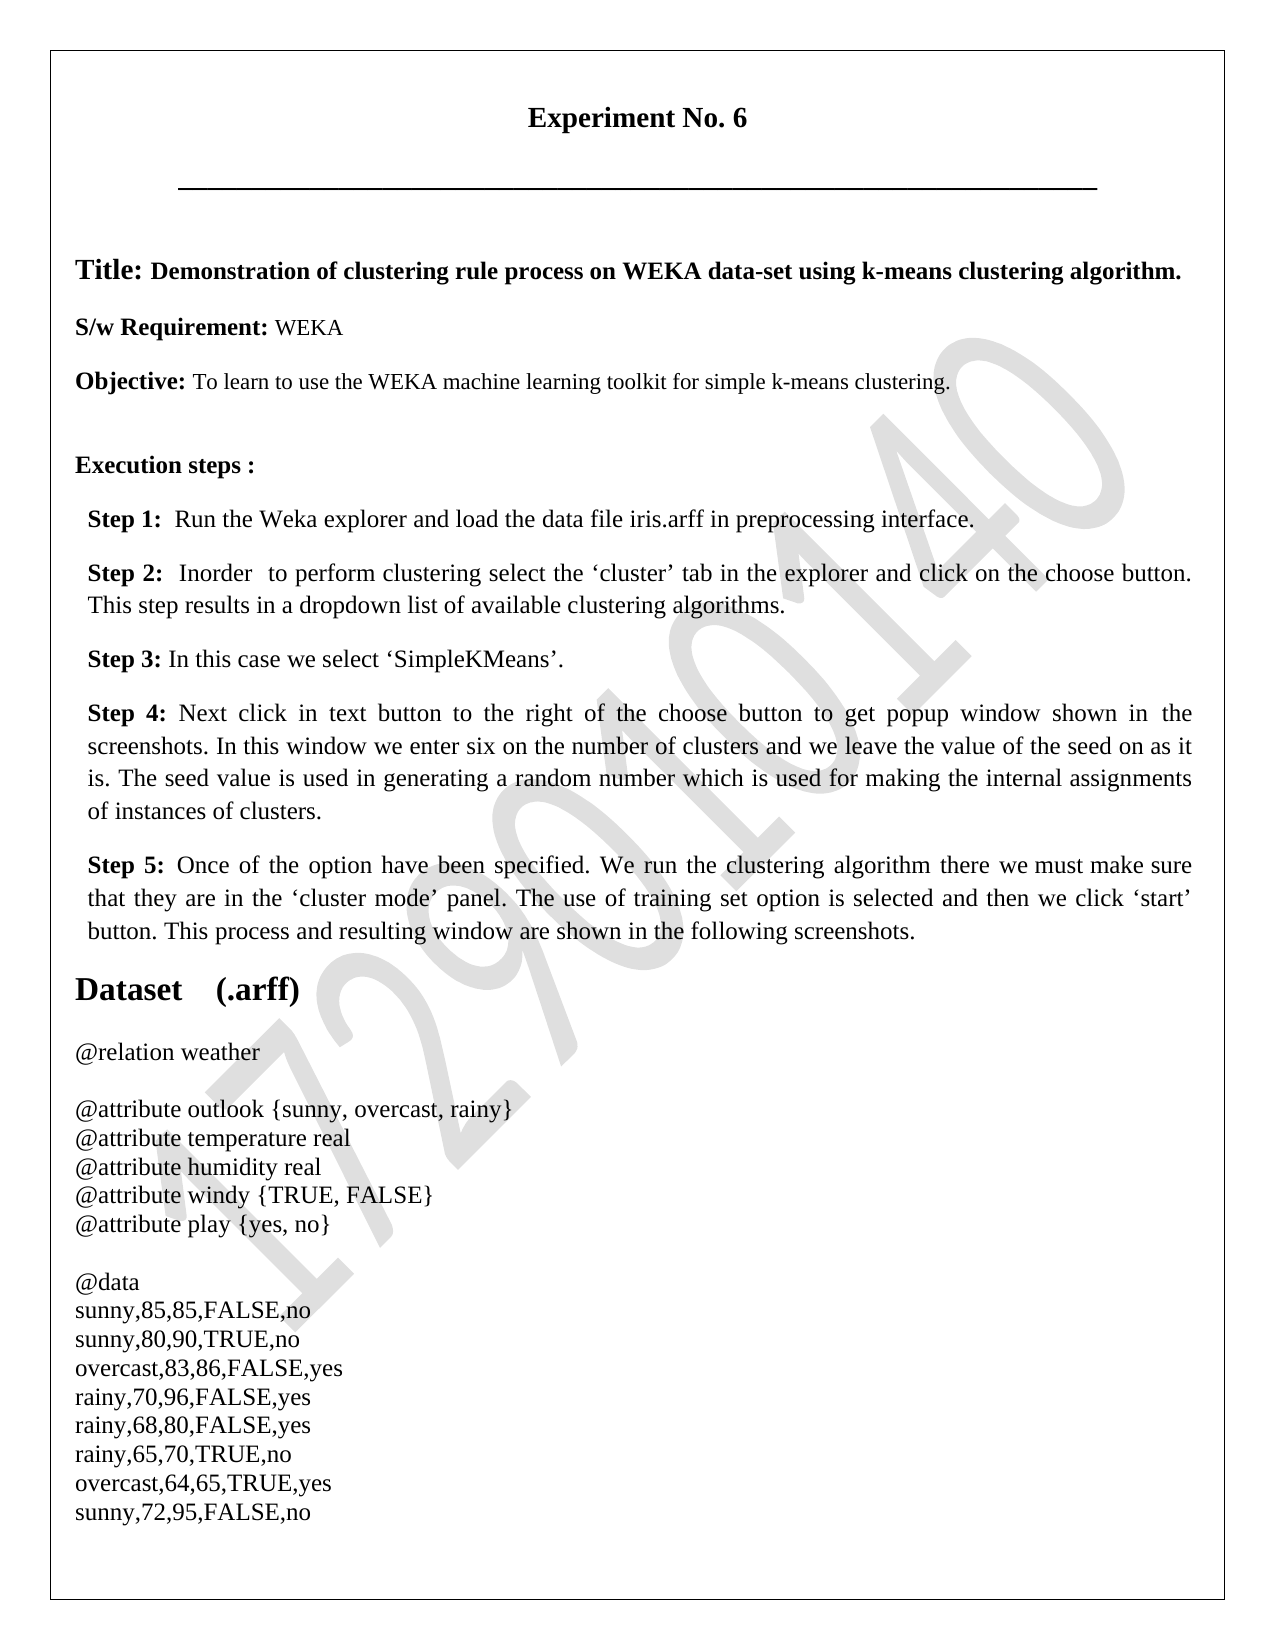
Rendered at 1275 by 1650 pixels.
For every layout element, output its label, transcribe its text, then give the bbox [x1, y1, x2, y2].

text Experiment No. 6 [75, 100, 1200, 134]
text Step 4: Next click in text button to the right of the choose button to get popup window shown in the screenshots. In this window we enter six on the number of clusters and we leave the value of the seed on as it is. The seed value is used in generating a random number which is used for making the internal assignments of instances of clusters. [87, 698, 1192, 825]
text Step 3: In this case we select ‘SimpleKMeans’. [87, 644, 732, 673]
text @relation weather [75, 1037, 1200, 1065]
text overcast,64,65,TRUE,yes [75, 1468, 1200, 1497]
text @attribute windy {TRUE, FALSE} [75, 1180, 1200, 1209]
text rainy,68,80,FALSE,yes [75, 1410, 1200, 1439]
text Execution steps : [75, 451, 1192, 479]
text @attribute outlook {sunny, overcast, rainy} [75, 1094, 1200, 1123]
text rainy,65,70,TRUE,no [75, 1439, 1200, 1468]
text Step 1: Run the Weka explorer and load the data file iris.arff in preprocessing interface. [87, 504, 1133, 533]
text Step 5: Once of the option have been specified. We run the clustering algorithm there we must make sure that they are in the ‘cluster mode’ panel. The use of training set option is selected and then we click ‘start’ button. This process and resulting window are shown in the following screenshots. [87, 850, 1192, 944]
text @attribute humidity real [75, 1152, 1200, 1180]
text @data [75, 1267, 1200, 1295]
text _______________________________________________________________ [75, 159, 1200, 193]
text sunny,72,95,FALSE,no [75, 1497, 1200, 1525]
text S/w Requirement: WEKA [75, 312, 1200, 341]
text rainy,70,96,FALSE,yes [75, 1382, 1200, 1410]
text sunny,80,90,TRUE,no [75, 1324, 1200, 1353]
text Title: Demonstration of clustering rule process on WEKA data-set using k-means clustering algorithm. [75, 252, 1200, 286]
text Dataset (.arff) [75, 969, 1200, 1008]
text Step 2: Inorder to perform clustering select the ‘cluster’ tab in the explorer and click on the choose button. This step results in a dropdown list of available clustering algorithms. [87, 558, 1193, 619]
text Objective: To learn to use the WEKA machine learning toolkit for simple k-means clustering. [75, 366, 1200, 394]
text @attribute play {yes, no} [75, 1209, 1200, 1238]
text overcast,83,86,FALSE,yes [75, 1353, 1200, 1382]
text sunny,85,85,FALSE,no [75, 1295, 1200, 1324]
text @attribute temperature real [75, 1123, 1200, 1152]
